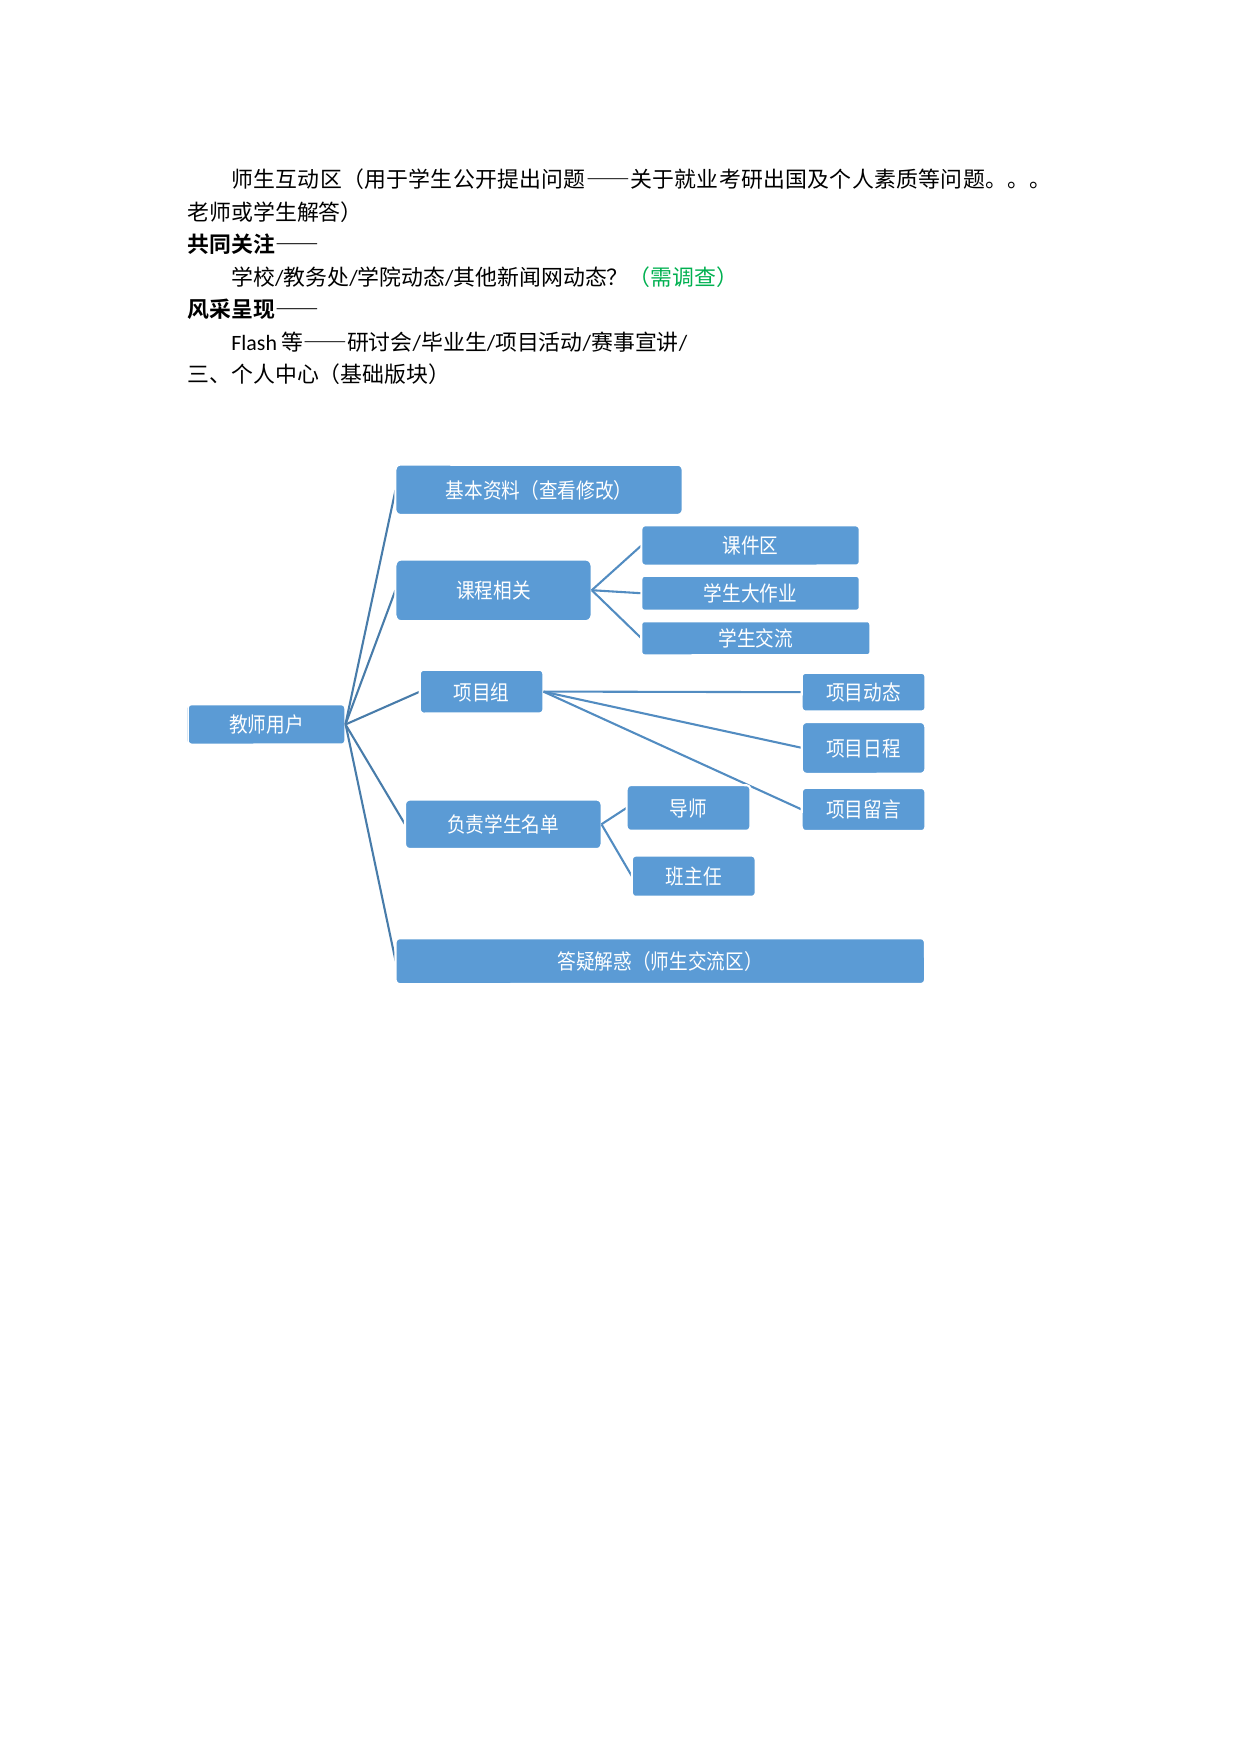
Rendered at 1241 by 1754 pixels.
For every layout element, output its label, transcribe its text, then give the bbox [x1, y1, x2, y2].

text Flash等——研讨会/毕业生/项目活动/赛事宣讲/ [187, 324, 1053, 357]
text 学校/教务处/学院动态/其他新闻网动态？（需调查） [187, 259, 1053, 292]
text 风采呈现—— [187, 292, 1053, 324]
text 三、个人中心（基础版块） [187, 357, 1053, 389]
text 共同关注—— [187, 227, 1053, 259]
text 师生互动区（用于学生公开提出问题——关于就业考研出国及个人素质等问题。。。老师或学生解答） [187, 162, 1053, 227]
